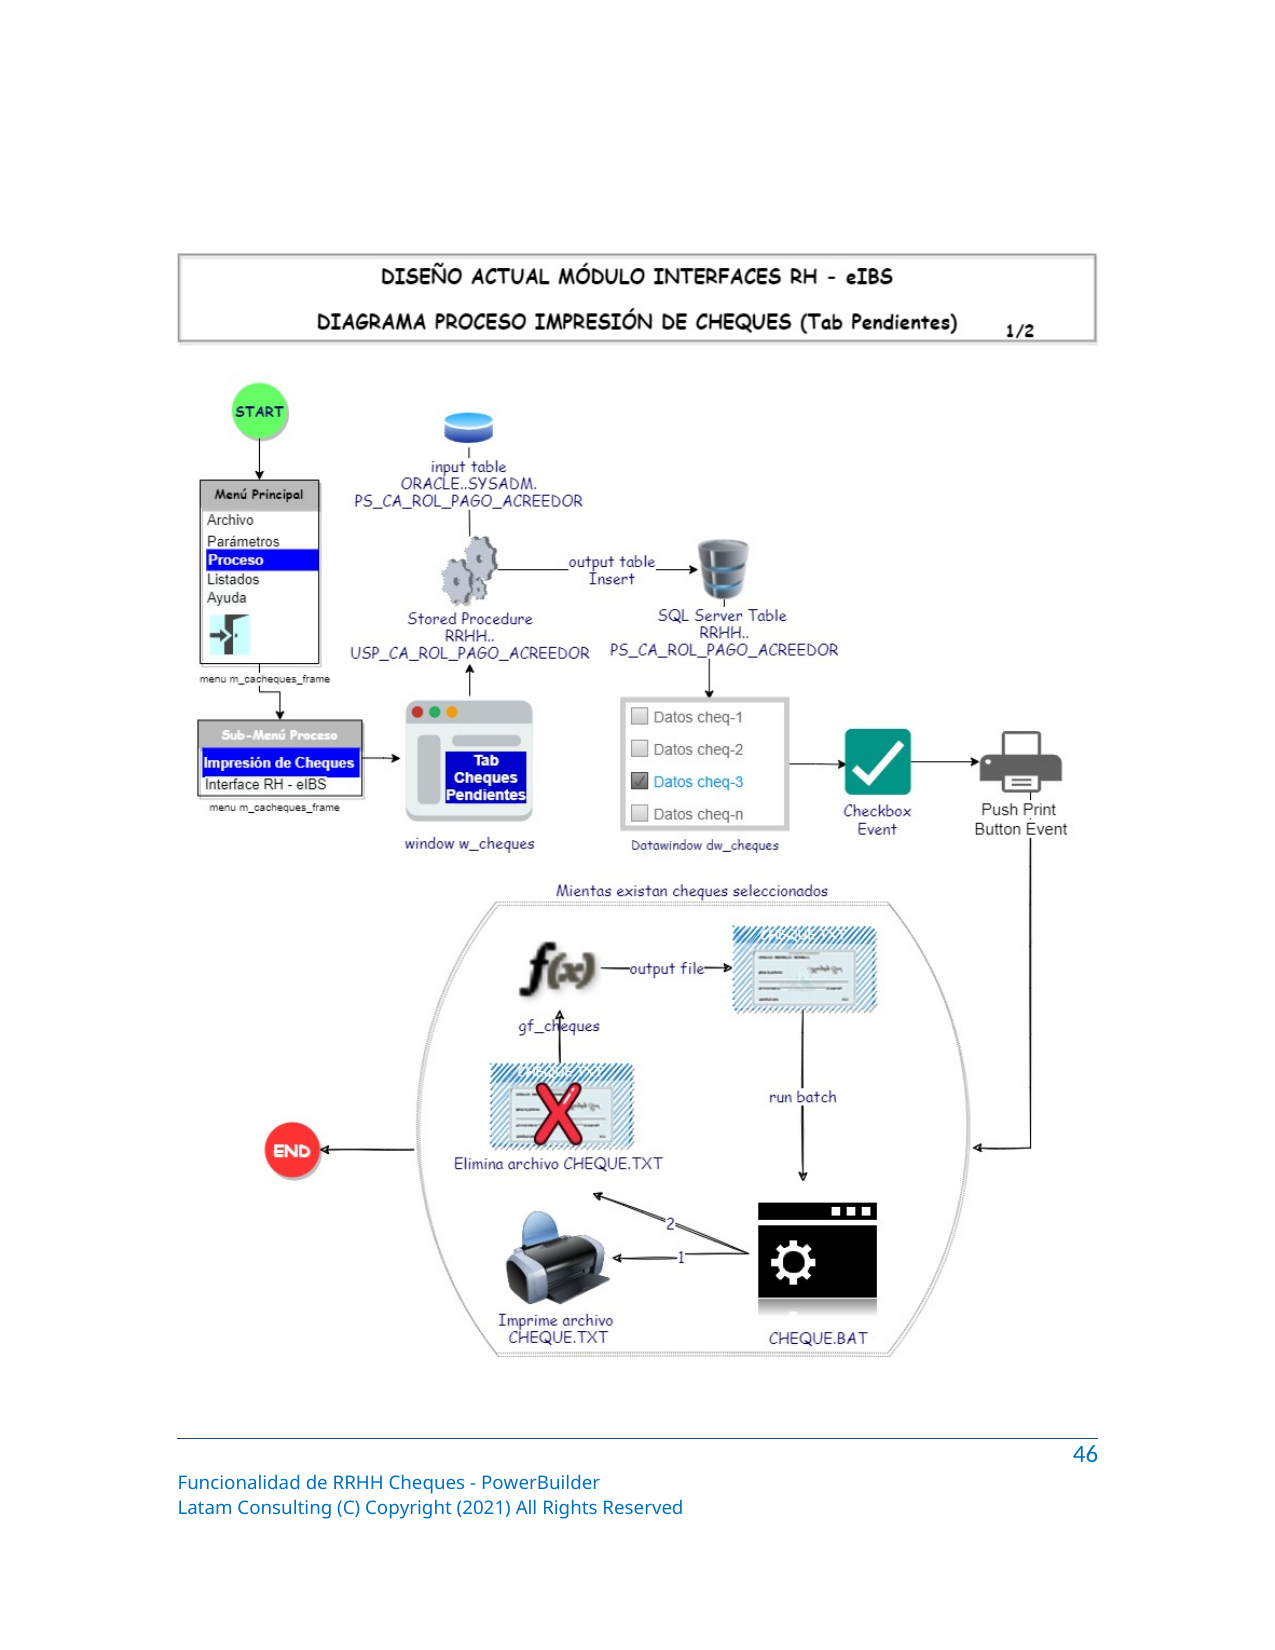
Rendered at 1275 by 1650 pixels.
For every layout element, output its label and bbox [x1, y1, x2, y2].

picture [177, 253, 1098, 1357]
